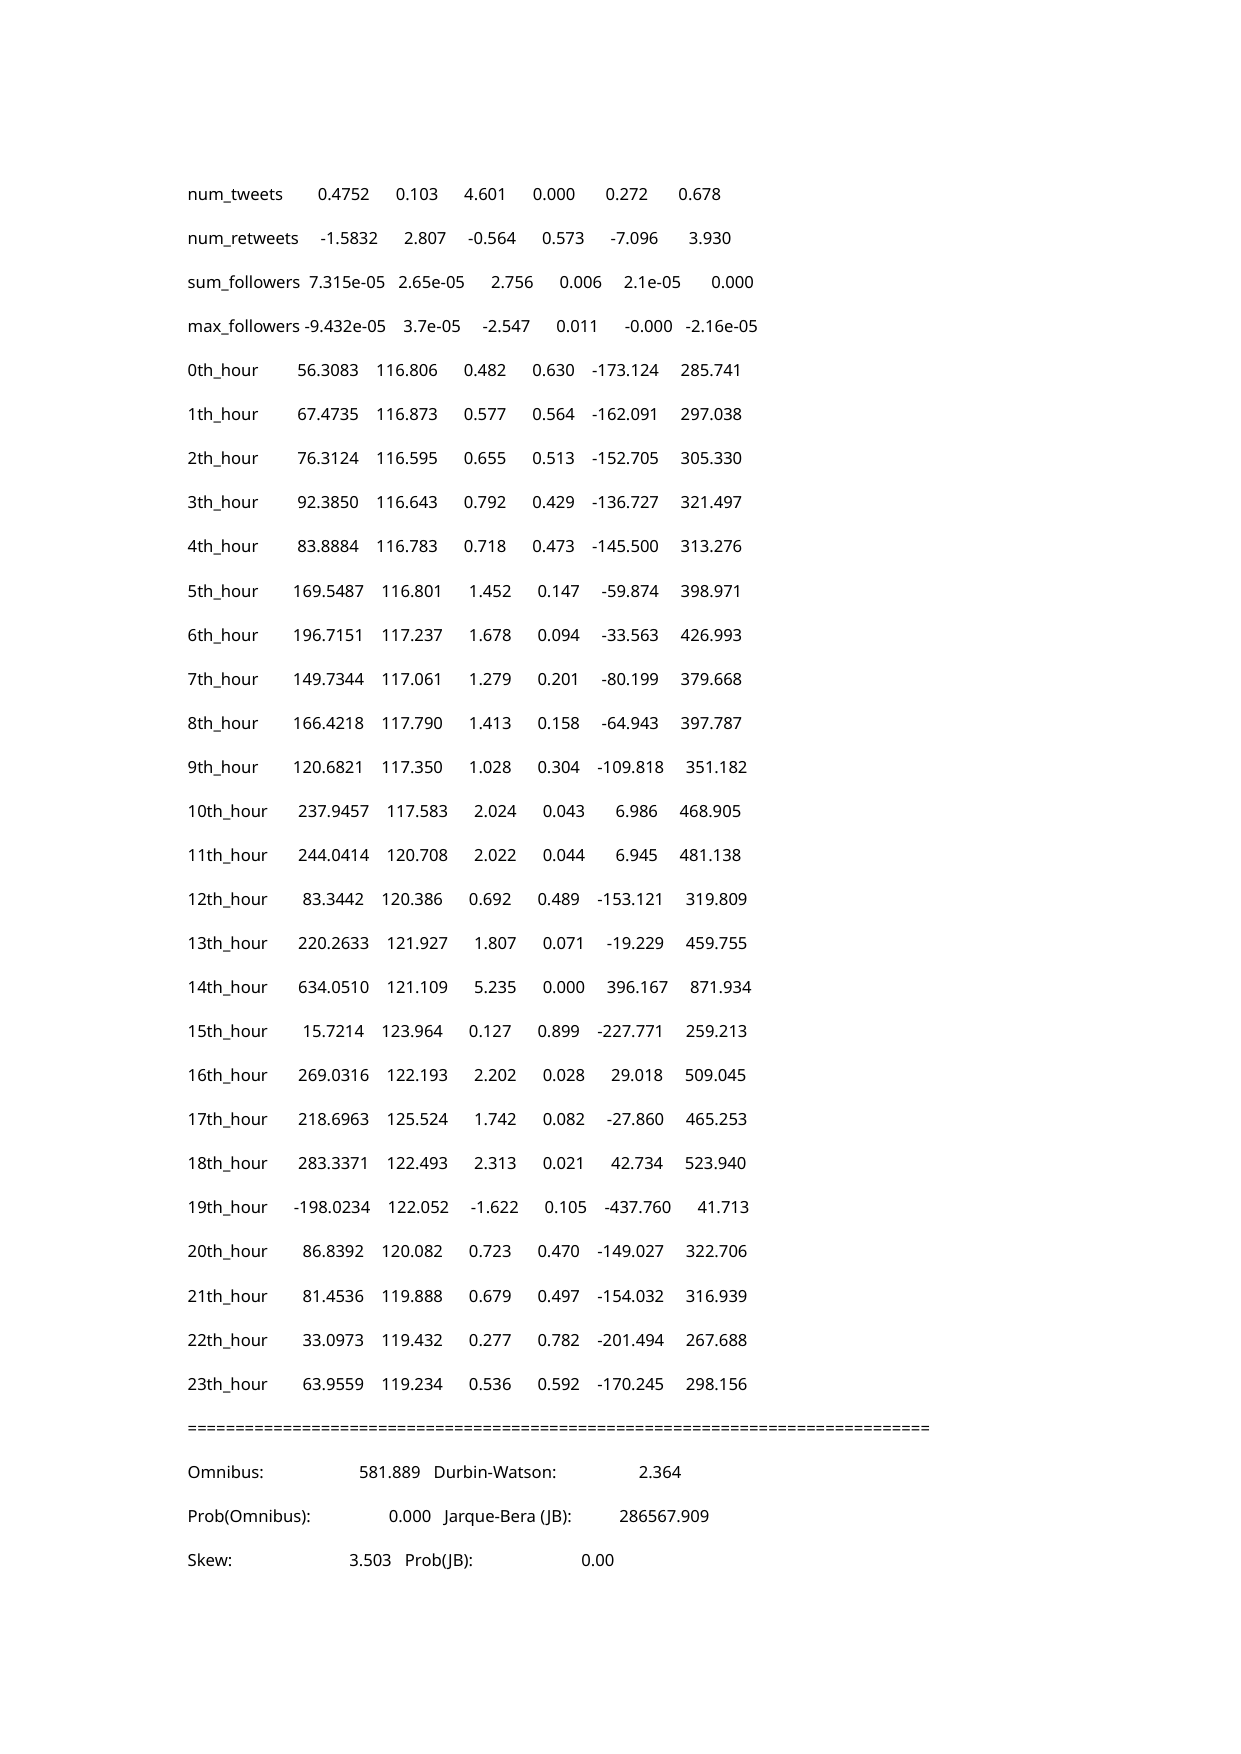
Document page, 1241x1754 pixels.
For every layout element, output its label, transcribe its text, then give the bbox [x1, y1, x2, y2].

text 5th_hour 169.5487 116.801 1.452 0.147 -59.874 398.971 [187, 568, 1053, 613]
text 4th_hour 83.8884 116.783 0.718 0.473 -145.500 313.276 [187, 524, 1053, 568]
text 11th_hour 244.0414 120.708 2.022 0.044 6.945 481.138 [187, 833, 1053, 877]
text 1th_hour 67.4735 116.873 0.577 0.564 -162.091 297.038 [187, 392, 1053, 436]
text 3th_hour 92.3850 116.643 0.792 0.429 -136.727 321.497 [187, 480, 1053, 524]
text 10th_hour 237.9457 117.583 2.024 0.043 6.986 468.905 [187, 789, 1053, 833]
text 0th_hour 56.3083 116.806 0.482 0.630 -173.124 285.741 [187, 348, 1053, 392]
text 22th_hour 33.0973 119.432 0.277 0.782 -201.494 267.688 [187, 1318, 1053, 1362]
text 2th_hour 76.3124 116.595 0.655 0.513 -152.705 305.330 [187, 436, 1053, 480]
text 12th_hour 83.3442 120.386 0.692 0.489 -153.121 319.809 [187, 877, 1053, 921]
text Omnibus: 581.889 Durbin-Watson: 2.364 [187, 1450, 1053, 1494]
text 20th_hour 86.8392 120.082 0.723 0.470 -149.027 322.706 [187, 1229, 1053, 1273]
text 14th_hour 634.0510 121.109 5.235 0.000 396.167 871.934 [187, 965, 1053, 1009]
text 7th_hour 149.7344 117.061 1.279 0.201 -80.199 379.668 [187, 657, 1053, 701]
text 9th_hour 120.6821 117.350 1.028 0.304 -109.818 351.182 [187, 745, 1053, 789]
text Prob(Omnibus): 0.000 Jarque-Bera (JB): 286567.909 [187, 1494, 1053, 1538]
text 13th_hour 220.2633 121.927 1.807 0.071 -19.229 459.755 [187, 921, 1053, 965]
text 8th_hour 166.4218 117.790 1.413 0.158 -64.943 397.787 [187, 701, 1053, 745]
text num_retweets -1.5832 2.807 -0.564 0.573 -7.096 3.930 [187, 216, 1053, 260]
text 21th_hour 81.4536 119.888 0.679 0.497 -154.032 316.939 [187, 1273, 1053, 1318]
text Skew: 3.503 Prob(JB): 0.00 [187, 1538, 1053, 1582]
text sum_followers 7.315e-05 2.65e-05 2.756 0.006 2.1e-05 0.000 [187, 260, 1053, 304]
text num_tweets 0.4752 0.103 4.601 0.000 0.272 0.678 [187, 172, 1053, 216]
text 18th_hour 283.3371 122.493 2.313 0.021 42.734 523.940 [187, 1141, 1053, 1185]
text 16th_hour 269.0316 122.193 2.202 0.028 29.018 509.045 [187, 1053, 1053, 1097]
text 19th_hour -198.0234 122.052 -1.622 0.105 -437.760 41.713 [187, 1185, 1053, 1229]
text 23th_hour 63.9559 119.234 0.536 0.592 -170.245 298.156 [187, 1362, 1053, 1406]
text 17th_hour 218.6963 125.524 1.742 0.082 -27.860 465.253 [187, 1097, 1053, 1141]
text 6th_hour 196.7151 117.237 1.678 0.094 -33.563 426.993 [187, 613, 1053, 657]
text max_followers -9.432e-05 3.7e-05 -2.547 0.011 -0.000 -2.16e-05 [187, 304, 1053, 348]
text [187, 1406, 1053, 1450]
text 15th_hour 15.7214 123.964 0.127 0.899 -227.771 259.213 [187, 1009, 1053, 1053]
